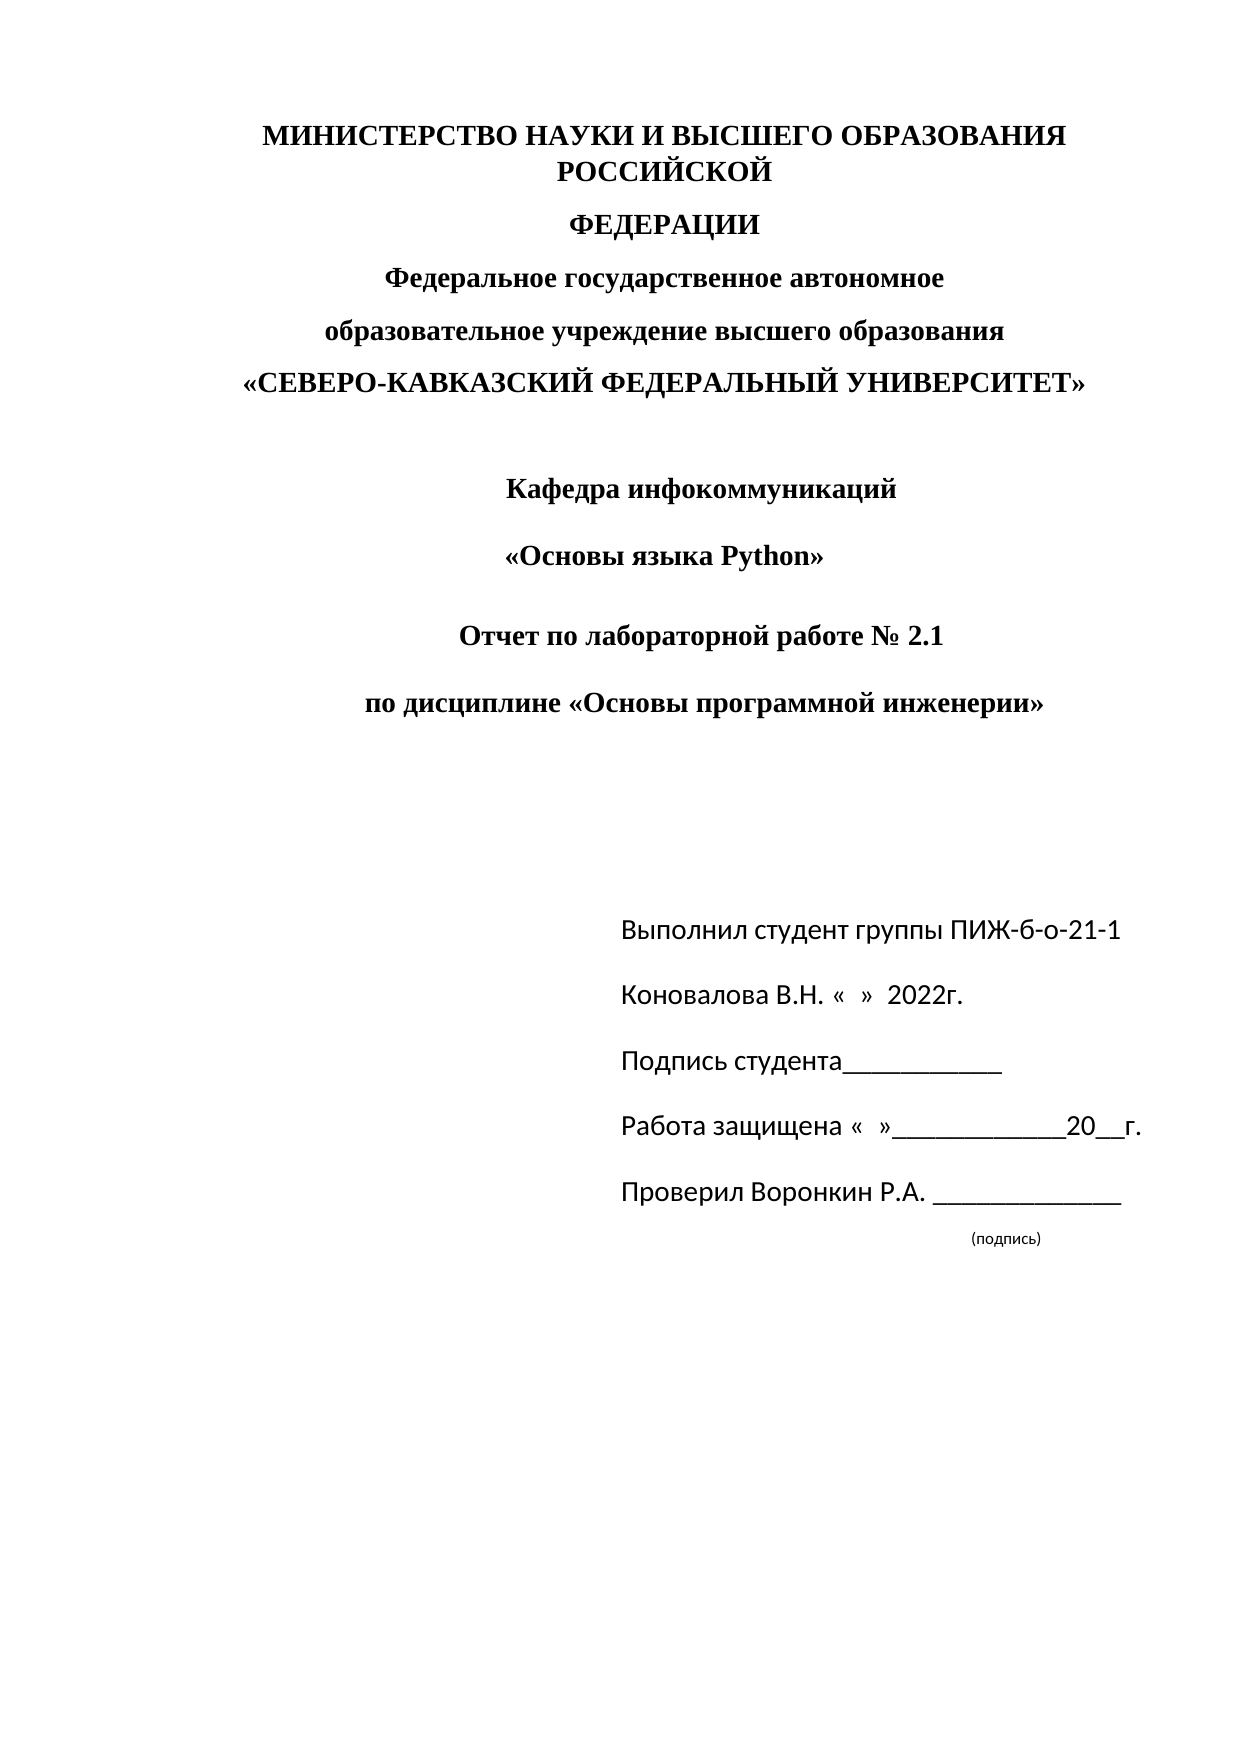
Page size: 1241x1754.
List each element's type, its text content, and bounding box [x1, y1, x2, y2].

text «СЕВЕРО-КАВКАЗСКИЙ ФЕДЕРАЛЬНЫЙ УНИВЕРСИТЕТ» [177, 366, 1152, 399]
text ФЕДЕРАЦИИ [177, 207, 1152, 241]
table_cell Работа защищена « »____________20__г. [610, 1107, 1152, 1173]
text МИНИCTEPCTBO НАУКИ И ВЫСШЕГО ОБРАЗОВАНИЯ РОССИЙСКОЙ [177, 118, 1152, 188]
text Отчет по лабораторной работе № 2.1 [177, 618, 1167, 652]
table_cell Коновалова В.Н. « » 2022г. [610, 976, 1152, 1042]
text Кафедра инфокоммуникаций [177, 471, 1167, 505]
subtitle «Основы языка Python» [177, 538, 1152, 572]
table_cell Подпись студента___________ [610, 1042, 1152, 1107]
text Федеральное государственное автономное [177, 260, 1152, 293]
table_cell Проверил Воронкин Р.А. _____________ (подпись) [610, 1173, 1152, 1282]
table_header Выполнил студент группы ПИЖ-б-о-21-1 [610, 911, 1152, 976]
text образовательное учреждение высшего образования [177, 313, 1152, 346]
text по дисциплине «Основы программной инженерии» [177, 686, 1152, 719]
